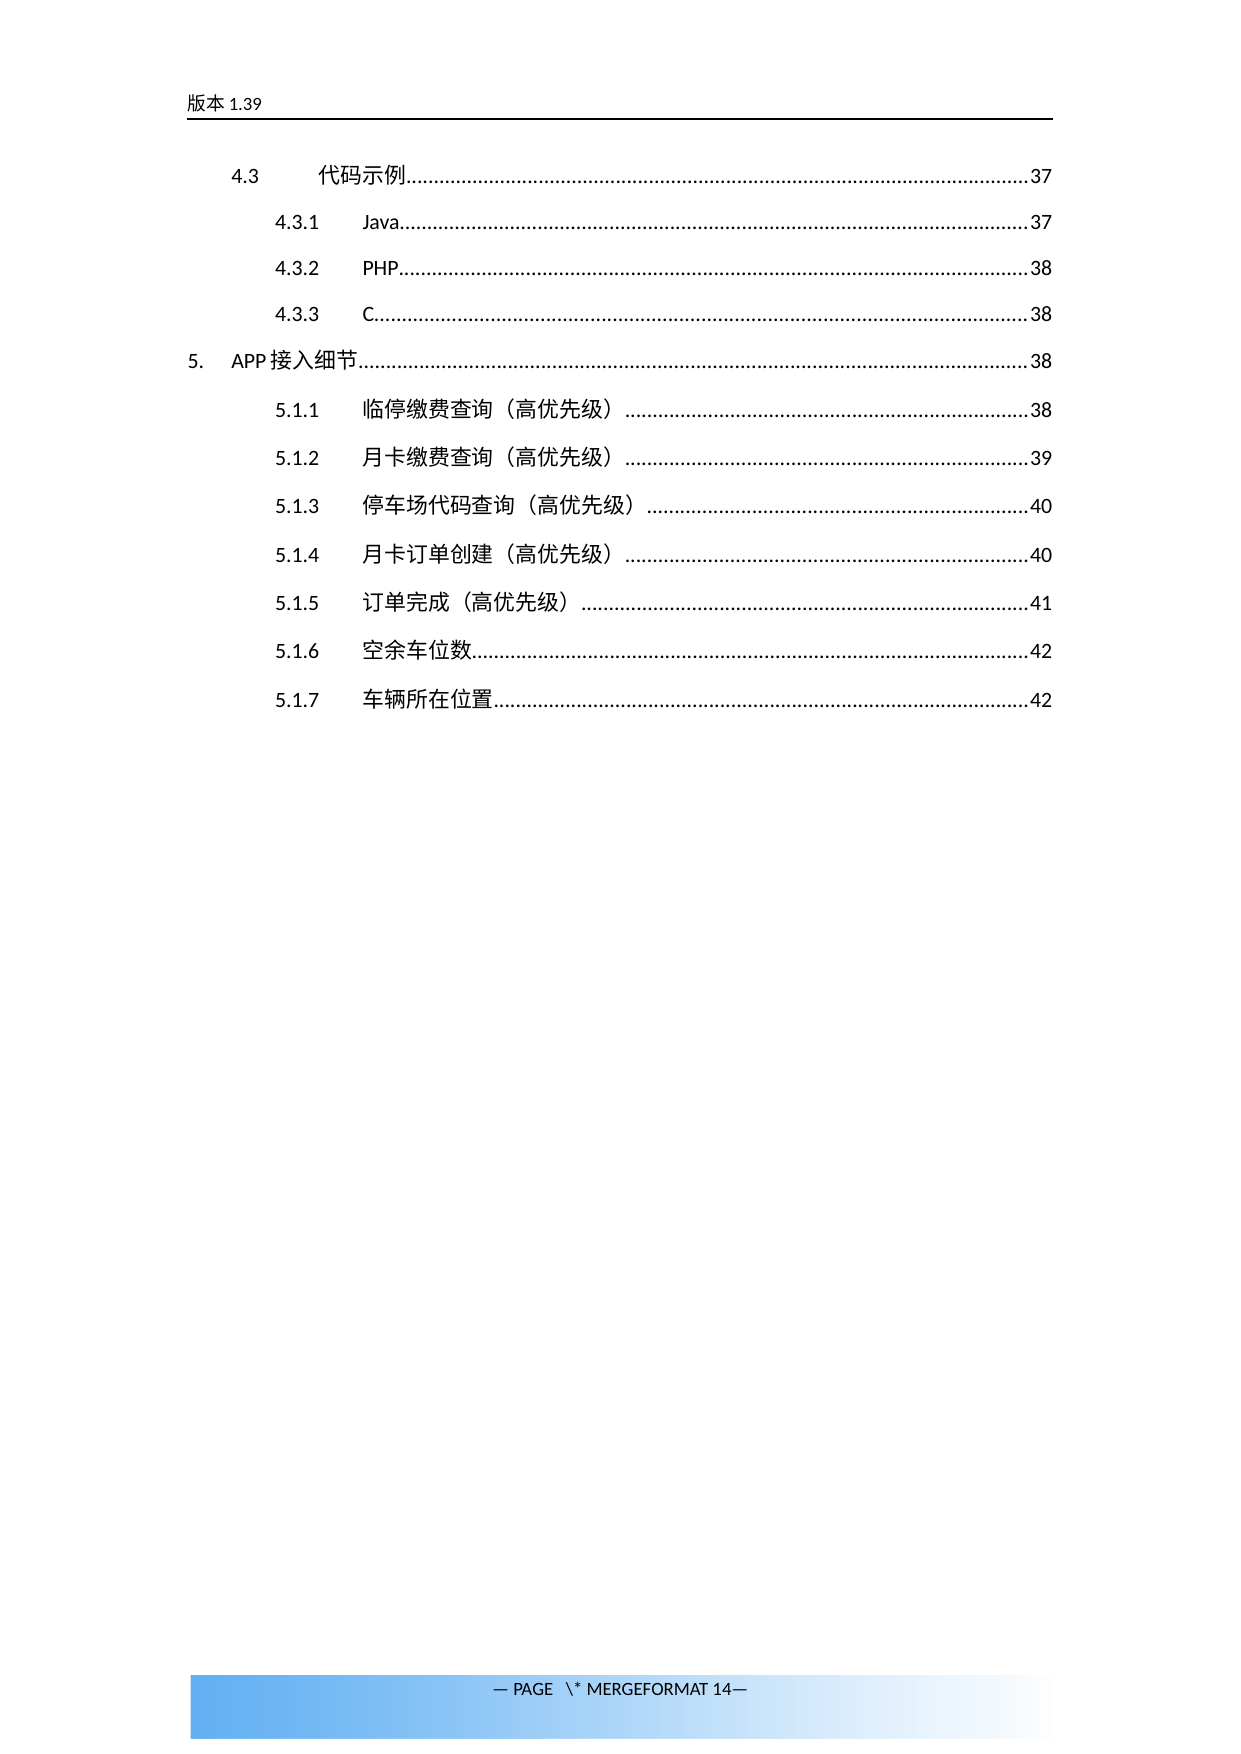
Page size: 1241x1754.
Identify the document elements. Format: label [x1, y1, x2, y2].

picture [190, 1675, 1054, 1739]
